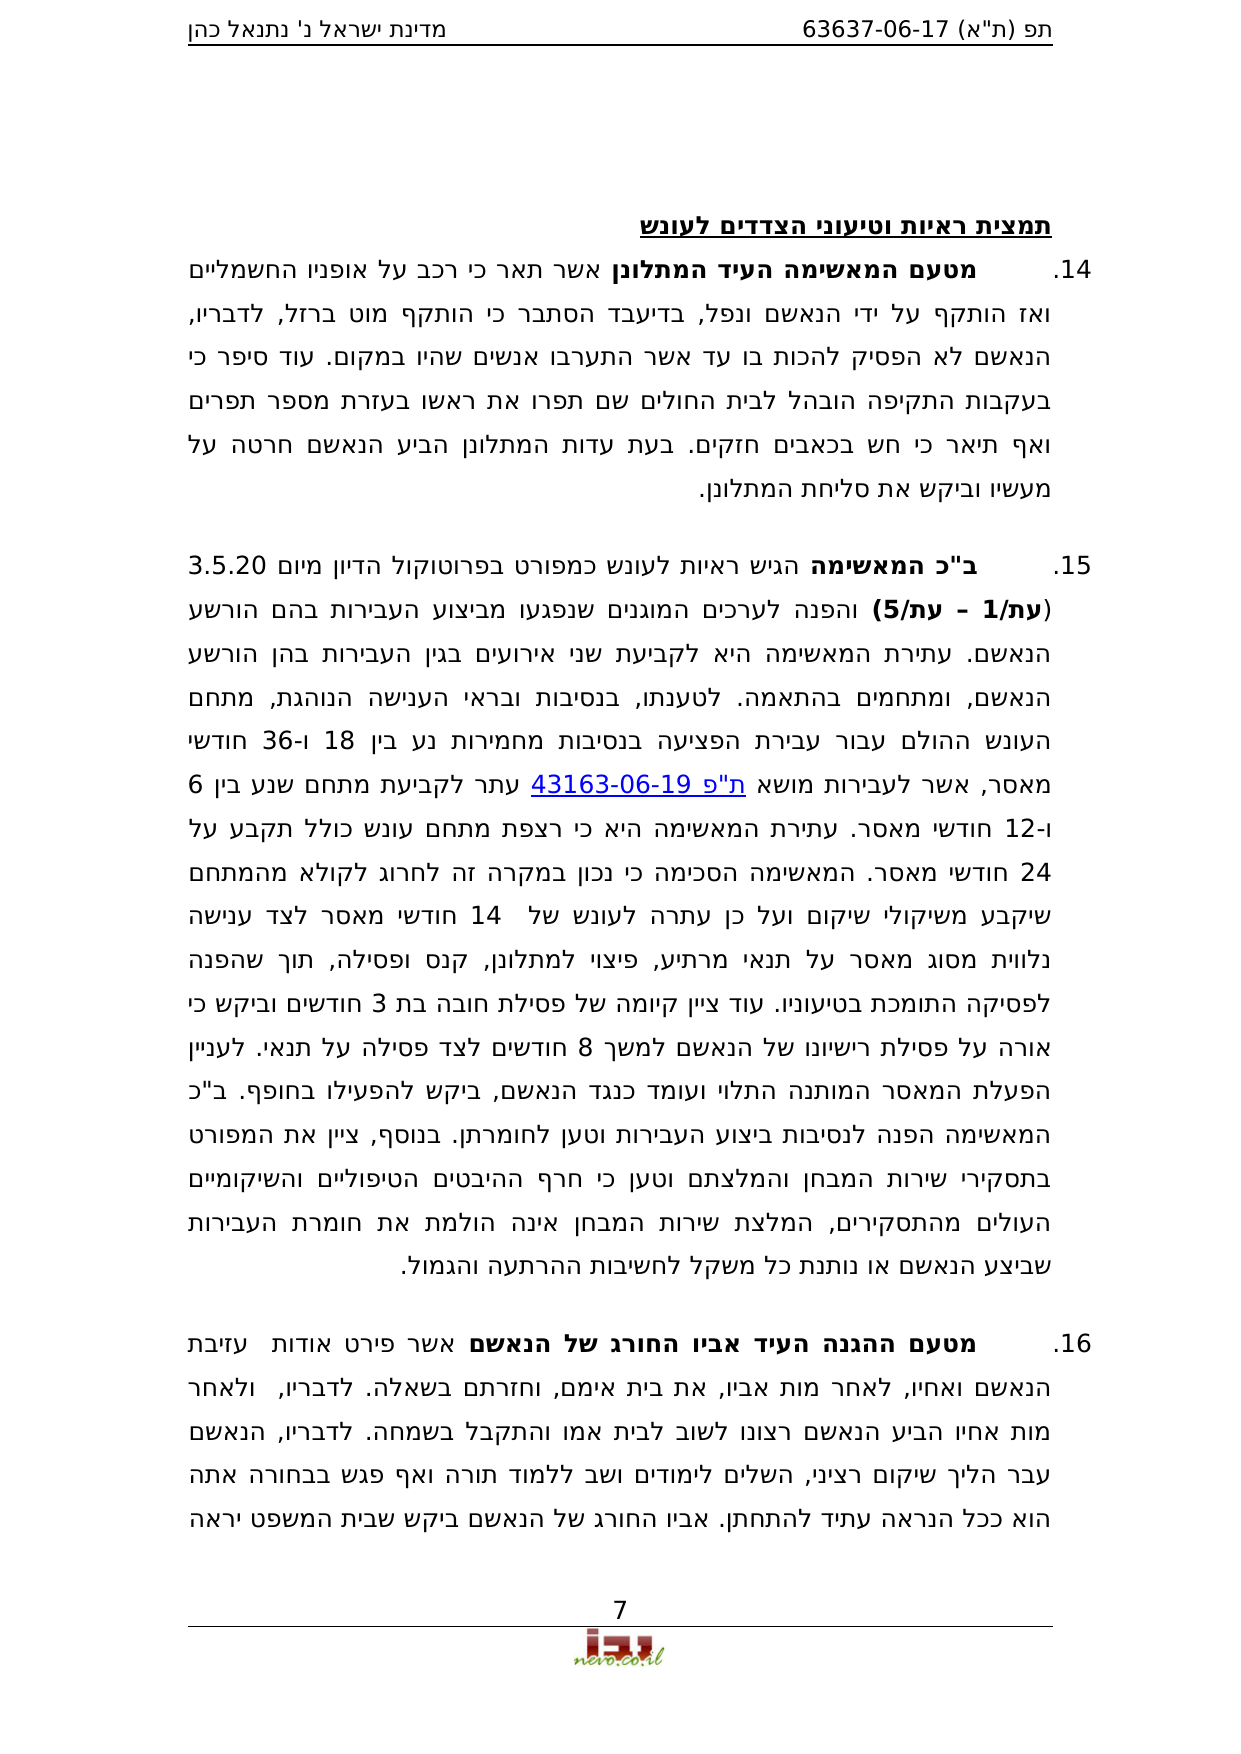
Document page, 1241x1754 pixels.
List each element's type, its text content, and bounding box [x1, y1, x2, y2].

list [187, 1329, 1052, 1533]
list מטעם המאשימה העיד המתלונן אשר תאר כי רכב על אופניו החשמליים ואז הותקף על ידי הנאשם ונפל, בדיעבד הסתבר כי הותקף מוט ברזל, לדבריו, הנאשם לא הפסיק להכות בו עד אשר התערבו אנשים שהיו במקום. עוד סיפר כי בעקבות התקיפה הובהל לבית החולים שם תפרו את ראשו בעזרת מספר תפרים ואף תיאר כי חש בכאבים חזקים. בעת עדות המתלונן הביע הנאשם חרטה על מעשיו וביקש את סליחת המתלונן. [187, 255, 1052, 503]
list ב"כ המאשימה הגיש ראיות לעונש כמפורט בפרוטוקול הדיון מיום 3.5.20 (עת/1 – עת/5) והפנה לערכים המוגנים שנפגעו מביצוע העבירות בהם הורשע הנאשם. עתירת המאשימה היא לקביעת שני אירועים בגין העבירות בהן הורשע הנאשם, ומתחמים בהתאמה. לטענתו, בנסיבות ובראי הענישה הנוהגת, מתחם העונש ההולם עבור עבירת הפציעה בנסיבות מחמירות נע בין 18 ו-36 חודשי מאסר, אשר לעבירות מושא ת"פ 43163-06-19 עתר לקביעת מתחם שנע בין 6 ו-12 חודשי מאסר. עתירת המאשימה היא כי רצפת מתחם עונש כולל תקבע על 24 חודשי מאסר. המאשימה הסכימה כי נכון במקרה זה לחרוג לקולא מהמתחם שיקבע משיקולי שיקום ועל כן עתרה לעונש של 14 חודשי מאסר לצד ענישה נלווית מסוג מאסר על תנאי מרתיע, פיצוי למתלונן, קנס ופסילה, תוך שהפנה לפסיקה התומכת בטיעוניו. עוד ציין קיומה של פסילת חובה בת 3 חודשים וביקש כי אורה על פסילת רישיונו של הנאשם למשך 8 חודשים לצד פסילה על תנאי. לעניין הפעלת המאסר המותנה התלוי ועומד כנגד הנאשם, ביקש להפעילו בחופף. ב"כ המאשימה הפנה לנסיבות ביצוע העבירות וטען לחומרתן. בנוסף, ציין את המפורט בתסקירי שירות המבחן והמלצתם וטען כי חרף ההיבטים הטיפוליים והשיקומיים העולים מהתסקירים, המלצת שירות המבחן אינה הולמת את חומרת העבירות שביצע הנאשם או נותנת כל משקל לחשיבות ההרתעה והגמול. [187, 552, 1052, 1281]
list תמצית ראיות וטיעוני הצדדים לעונש [187, 211, 1052, 240]
picture [574, 1628, 666, 1667]
